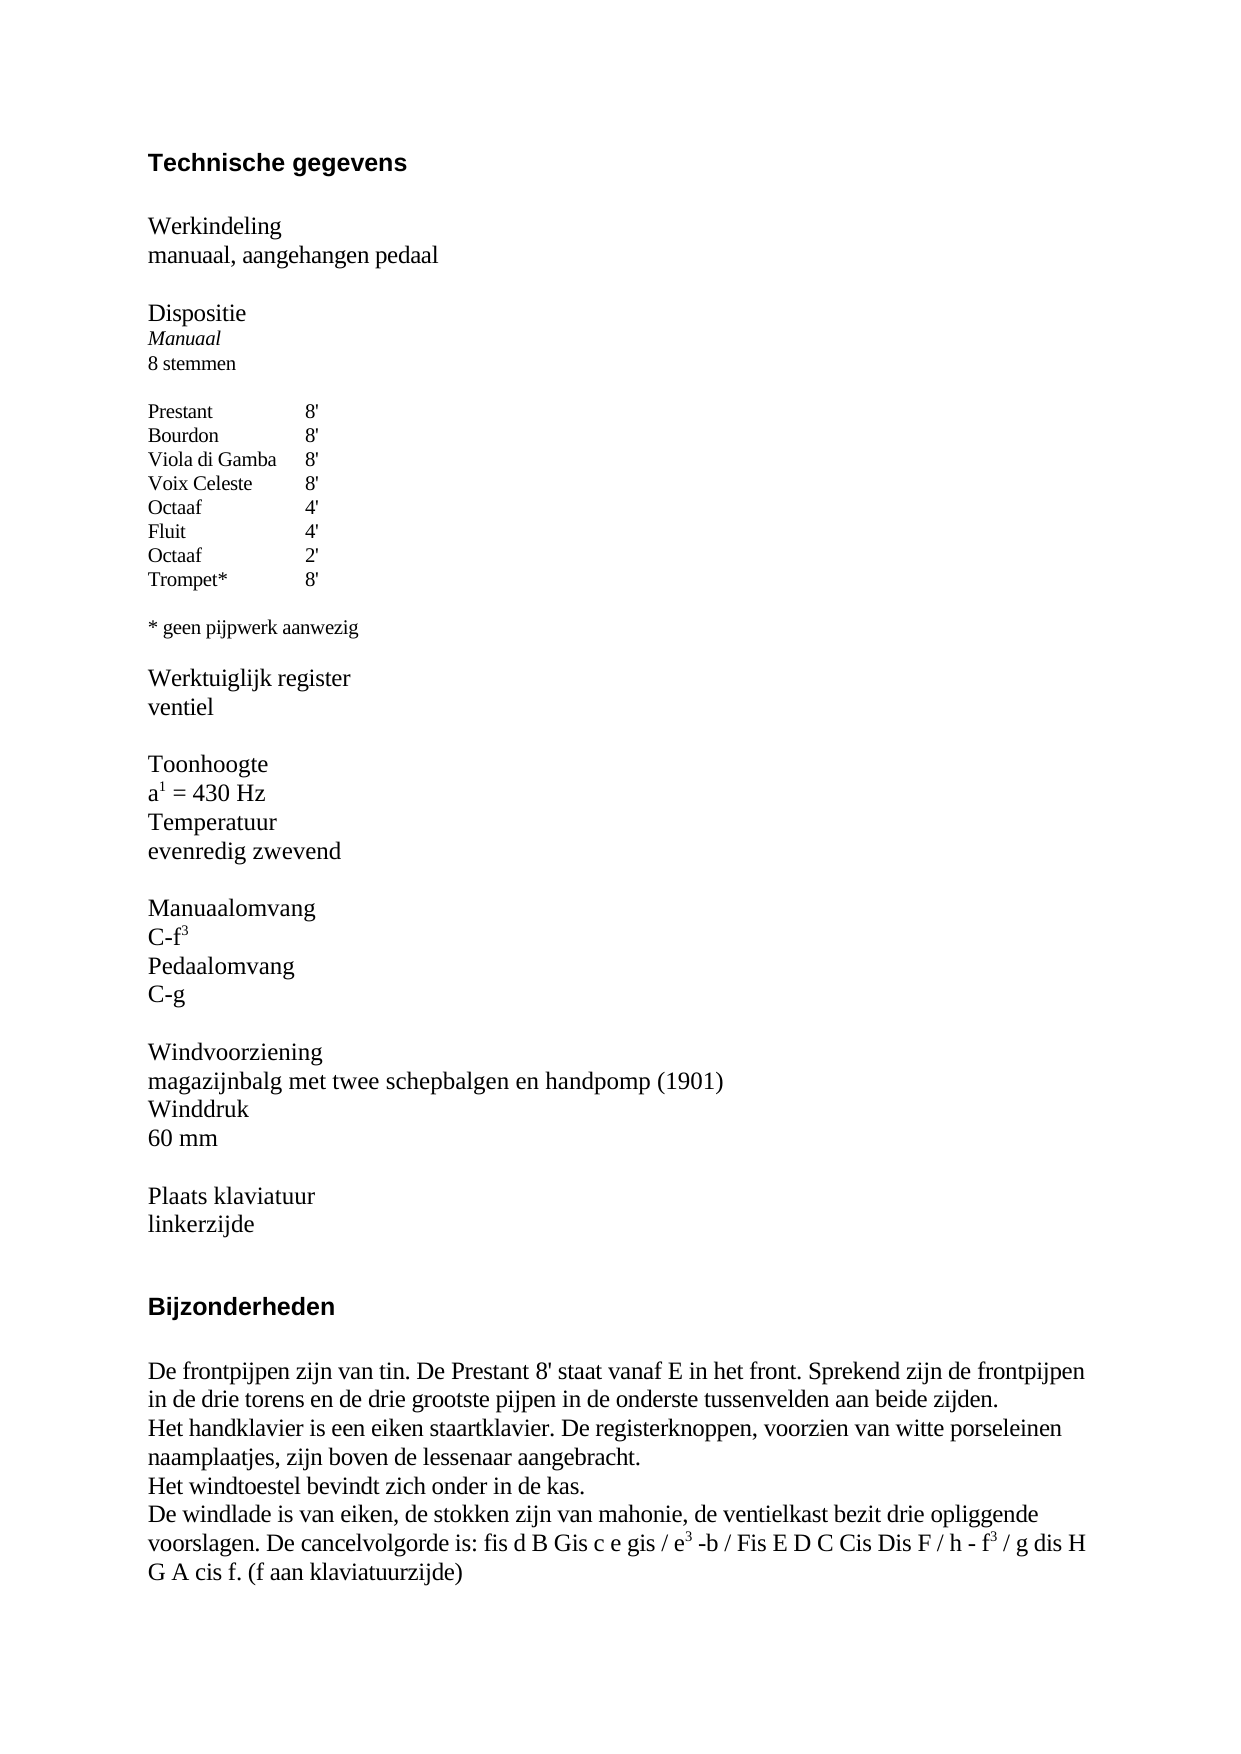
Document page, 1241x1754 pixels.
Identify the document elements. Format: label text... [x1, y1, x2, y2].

subtitle Bijzonderheden [148, 1292, 1093, 1321]
table_header Manuaal 8 stemmen Prestant Bourdon Viola di Gamba Voix Celeste Octaaf Fluit Octaaf Trompet* [140, 326, 298, 591]
subtitle Technische gegevens [148, 148, 1093, 176]
text Manuaalomvang [148, 893, 1093, 922]
text ventiel [148, 692, 1093, 721]
text Winddruk [148, 1094, 1093, 1123]
text Dispositie [148, 298, 1093, 326]
text 60 mm [148, 1123, 1093, 1152]
text Plaats klaviatuur [148, 1181, 1093, 1209]
text Pedaalomvang [148, 951, 1093, 979]
text manuaal, aangehangen pedaal [148, 240, 1093, 269]
text evenredig zwevend [148, 836, 1093, 864]
text Windvoorziening [148, 1037, 1093, 1066]
text Toonhoogte [148, 749, 1093, 778]
text Het windtoestel bevindt zich onder in de kas. [148, 1471, 1093, 1499]
text De frontpijpen zijn van tin. De Prestant 8' staat vanaf E in het front. Sprekend zijn de frontpijpen in de drie torens en de drie grootste pijpen in de onderste tussenvelden aan beide zijden. [148, 1356, 1093, 1413]
text * geen pijpwerk aanwezig [148, 615, 1093, 639]
text Temperatuur [148, 807, 1093, 836]
text linkerzijde [148, 1209, 1093, 1238]
text C-f3 [148, 922, 1093, 951]
table_header 8' 8' 8' 8' 4' 4' 2' 8' [298, 326, 354, 591]
text Het handklavier is een eiken staartklavier. De registerknoppen, voorzien van witte porseleinen naamplaatjes, zijn boven de lessenaar aangebracht. [148, 1413, 1093, 1471]
text Werkindeling [148, 211, 1093, 240]
text De windlade is van eiken, de stokken zijn van mahonie, de ventielkast bezit drie opliggende voorslagen. De cancelvolgorde is: fis d B Gis c e gis / e3 -b / Fis E D C Cis Dis F / h - f3 / g dis H G A cis f. (f aan klaviatuurzijde) [148, 1499, 1093, 1586]
text a1 = 430 Hz [148, 778, 1093, 807]
text C-g [148, 979, 1093, 1008]
text Werktuiglijk register [148, 663, 1093, 692]
text magazijnbalg met twee schepbalgen en handpomp (1901) [148, 1066, 1093, 1094]
